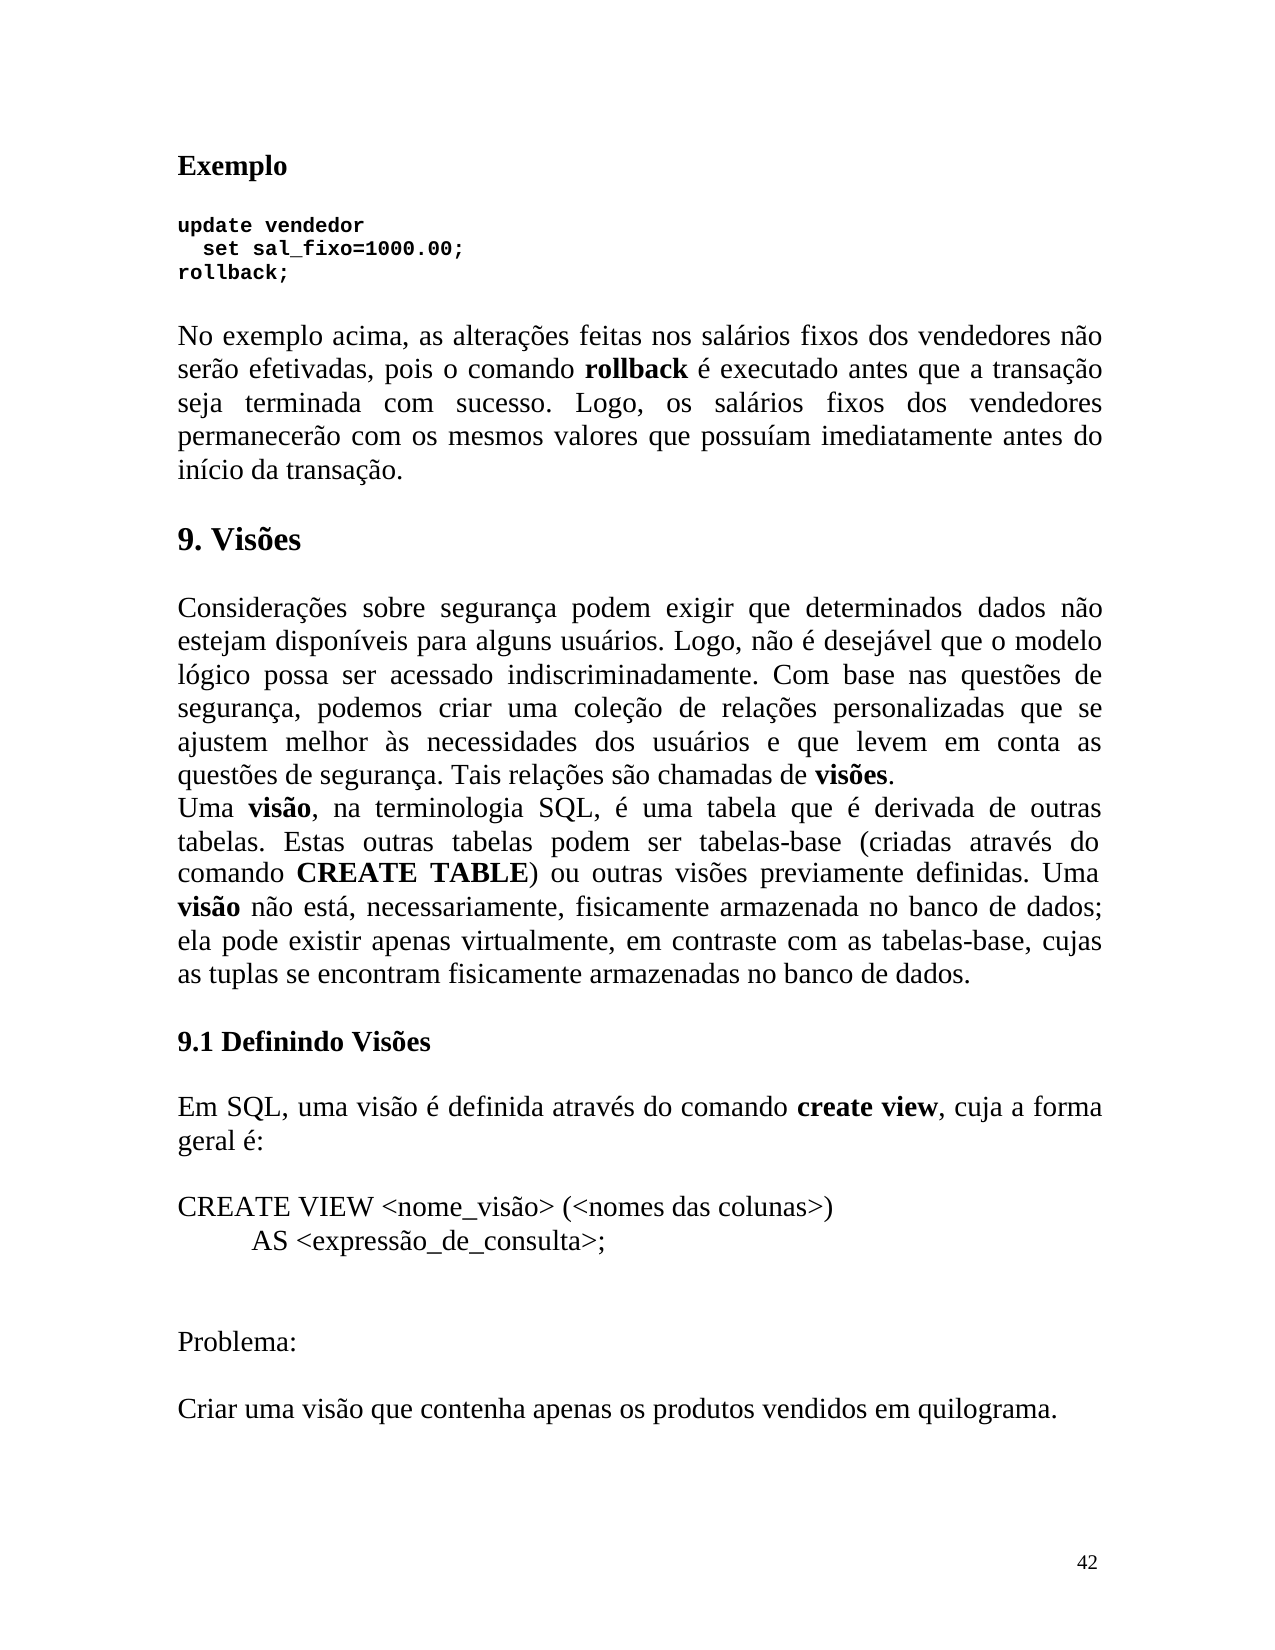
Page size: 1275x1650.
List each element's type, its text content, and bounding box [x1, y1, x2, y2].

text 9.1 Definindo Visões [177, 1024, 435, 1057]
text Exemplo [177, 148, 292, 181]
text Uma visão, na terminologia SQL, é uma tabela que é derivada de outras tabelas. Estas outras tabelas podem ser tabelas-base (criadas através do [177, 791, 1103, 858]
text rollback; [177, 262, 293, 286]
text set sal_fixo=1000.00; [202, 238, 1108, 262]
text Considerações sobre segurança podem exigir que determinados dados não estejam disponíveis para alguns usuários. Logo, não é desejável que o modelo lógico possa ser acessado indiscriminadamente. Com base nas questões de segurança, podemos criar uma coleção de relações personalizadas que se ajustem melhor às necessidades dos usuários e que levem em conta as questões de segurança. Tais relações são chamadas de visões. [177, 590, 1103, 791]
text update vendedor [177, 214, 368, 238]
text Criar uma visão que contenha apenas os produtos vendidos em quilograma. [177, 1391, 1062, 1424]
text No exemplo acima, as alterações feitas nos salários fixos dos vendedores não serão efetivadas, pois o comando rollback é executado antes que a transação seja terminada com sucesso. Logo, os salários fixos dos vendedores permanecerão com os mesmos valores que possuíam imediatamente antes do início da transação. [177, 318, 1103, 485]
text comando CREATE TABLE) ou outras visões previamente definidas. Uma [177, 858, 1102, 889]
text Em SQL, uma visão é definida através do comando create view, cuja a forma geral é: [177, 1089, 1103, 1156]
text CREATE VIEW <nome_visão> (<nomes das colunas>) AS <expressão_de_consulta>; [177, 1190, 838, 1257]
text visão não está, necessariamente, fisicamente armazenada no banco de dados; ela pode existir apenas virtualmente, em contraste com as tabelas-base, cujas as tuplas se encontram fisicamente armazenadas no banco de dados. [177, 889, 1103, 990]
text Problema: [177, 1324, 301, 1357]
text 9. Visões [177, 519, 306, 557]
